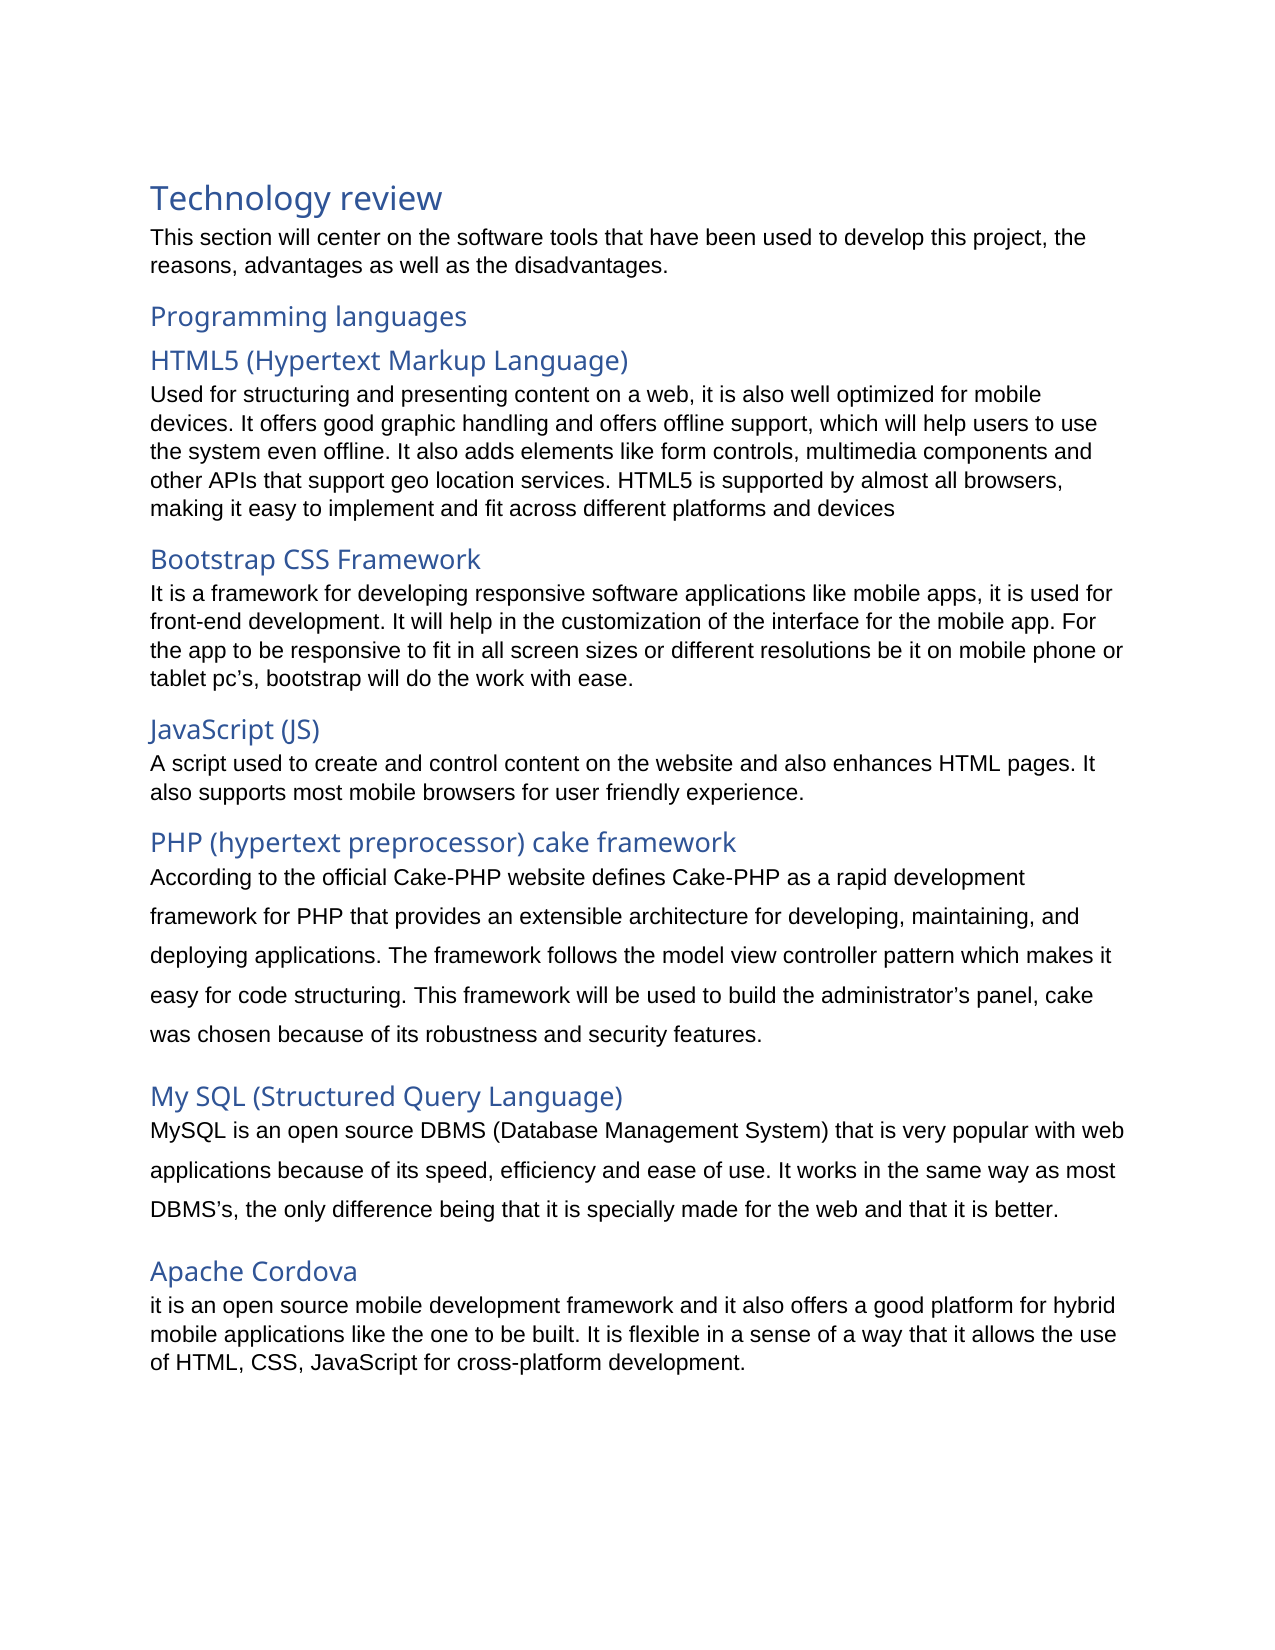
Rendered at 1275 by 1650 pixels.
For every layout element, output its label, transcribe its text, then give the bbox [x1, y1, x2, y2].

text According to the official Cake-PHP website defines Cake-PHP as a rapid development framework for PHP that provides an extensible architecture for developing, maintaining, and deploying applications. The framework follows the model view controller pattern which makes it easy for code structuring. This framework will be used to build the administrator’s panel, cake was chosen because of its robustness and security features. [150, 863, 1125, 1048]
text MySQL is an open source DBMS (Database Management System) that is very popular with web applications because of its speed, efficiency and ease of use. It works in the same way as most DBMS’s, the only difference being that it is specially made for the web and that it is better. [150, 1117, 1125, 1223]
subtitle Technology review [150, 175, 1125, 220]
subtitle Apache Cordova [150, 1252, 1125, 1289]
subtitle Programming languages [150, 297, 1125, 334]
subtitle PHP (hypertext preprocessor) cake framework [150, 824, 1125, 861]
subtitle My SQL (Structured Query Language) [150, 1077, 1125, 1114]
subtitle JavaScript (JS) [150, 710, 1125, 747]
subtitle Bootstrap CSS Framework [150, 540, 1125, 577]
text It is a framework for developing responsive software applications like mobile apps, it is used for front-end development. It will help in the customization of the interface for the mobile app. For the app to be responsive to fit in all screen sizes or different resolutions be it on mobile phone or tablet pc’s, bootstrap will do the work with ease. [150, 580, 1125, 692]
text Used for structuring and presenting content on a web, it is also well optimized for mobile devices. It offers good graphic handling and offers offline support, which will help users to use the system even offline. It also adds elements like form controls, multimedia components and other APIs that support geo location services. HTML5 is supported by almost all browsers, making it easy to implement and fit across different platforms and devices [150, 381, 1125, 521]
text it is an open source mobile development framework and it also offers a good platform for hybrid mobile applications like the one to be built. It is flexible in a sense of a way that it allows the use of HTML, CSS, JavaScript for cross-platform development. [150, 1292, 1125, 1375]
text A script used to create and control content on the website and also enhances HTML pages. It also supports most mobile browsers for user friendly experience. [150, 750, 1125, 805]
subtitle HTML5 (Hypertext Markup Language) [150, 341, 1125, 378]
text This section will center on the software tools that have been used to develop this project, the reasons, advantages as well as the disadvantages. [150, 224, 1125, 279]
